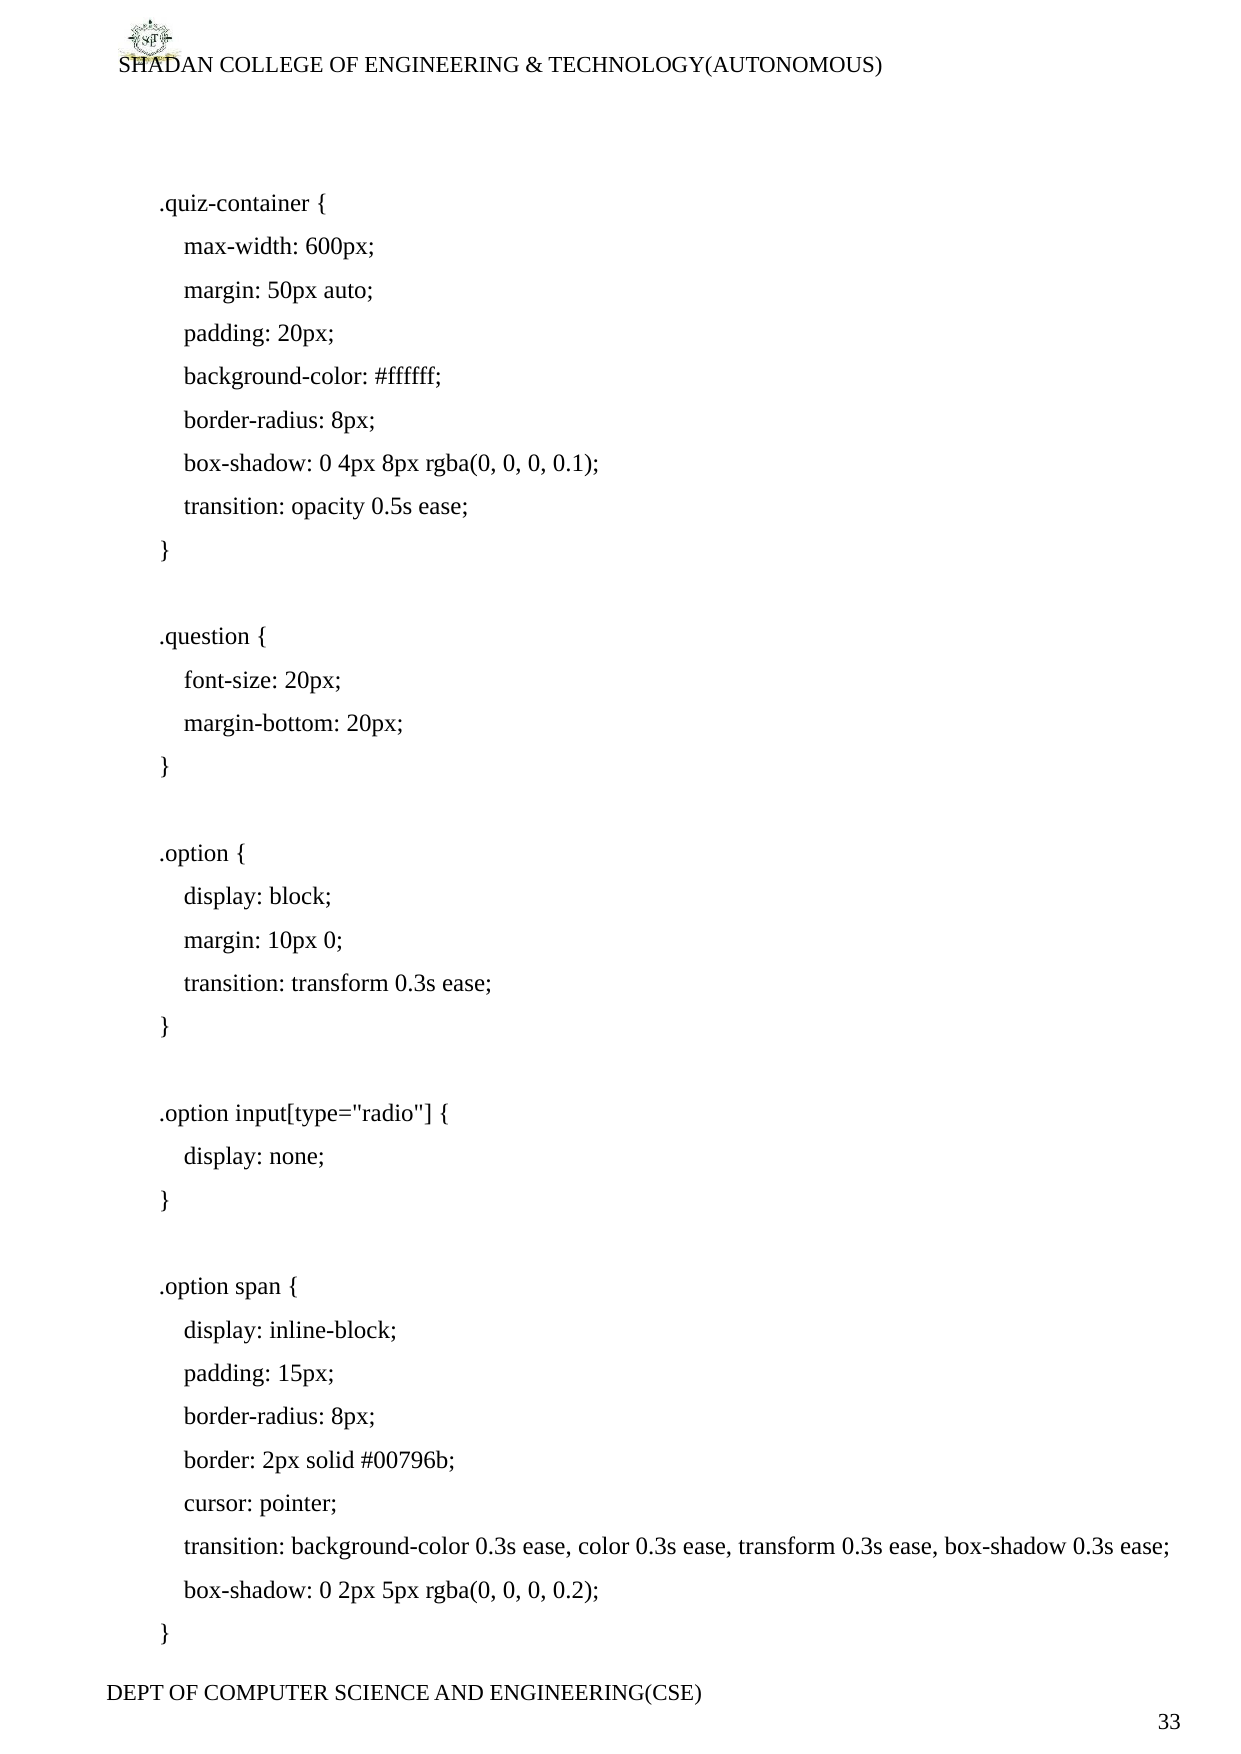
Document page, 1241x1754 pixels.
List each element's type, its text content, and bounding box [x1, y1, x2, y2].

text padding: 15px; [159, 1358, 1180, 1387]
text .quiz-container { [159, 188, 1180, 217]
text } [159, 1011, 1180, 1040]
picture [169, 58, 177, 65]
text background-color: #ffffff; [159, 361, 1180, 390]
text border-radius: 8px; [159, 405, 1180, 433]
text } [159, 1618, 1180, 1647]
text display: inline-block; [159, 1315, 1180, 1343]
text cursor: pointer; [159, 1488, 1180, 1517]
text display: block; [159, 881, 1180, 910]
text } [159, 751, 1180, 780]
text max-width: 600px; [159, 231, 1180, 260]
text border-radius: 8px; [159, 1401, 1180, 1430]
text margin-bottom: 20px; [159, 708, 1180, 737]
text transition: transform 0.3s ease; [159, 968, 1180, 997]
text margin: 10px 0; [159, 925, 1180, 953]
text .option { [159, 838, 1180, 867]
text border: 2px solid #00796b; [159, 1445, 1180, 1473]
text transition: background-color 0.3s ease, color 0.3s ease, transform 0.3s ease, box-shadow 0.3s ease; [159, 1531, 1180, 1560]
text .option span { [159, 1271, 1180, 1300]
text padding: 20px; [159, 318, 1180, 347]
text } [159, 535, 1180, 563]
text display: none; [159, 1141, 1180, 1170]
text box-shadow: 0 4px 8px rgba(0, 0, 0, 0.1); [159, 448, 1180, 477]
text .option input[type="radio"] { [159, 1098, 1180, 1127]
text box-shadow: 0 2px 5px rgba(0, 0, 0, 0.2); [159, 1575, 1180, 1603]
text transition: opacity 0.5s ease; [159, 491, 1180, 520]
picture [118, 17, 182, 65]
text .question { [159, 621, 1180, 650]
text } [159, 1185, 1180, 1213]
text margin: 50px auto; [159, 275, 1180, 303]
text font-size: 20px; [159, 665, 1180, 693]
